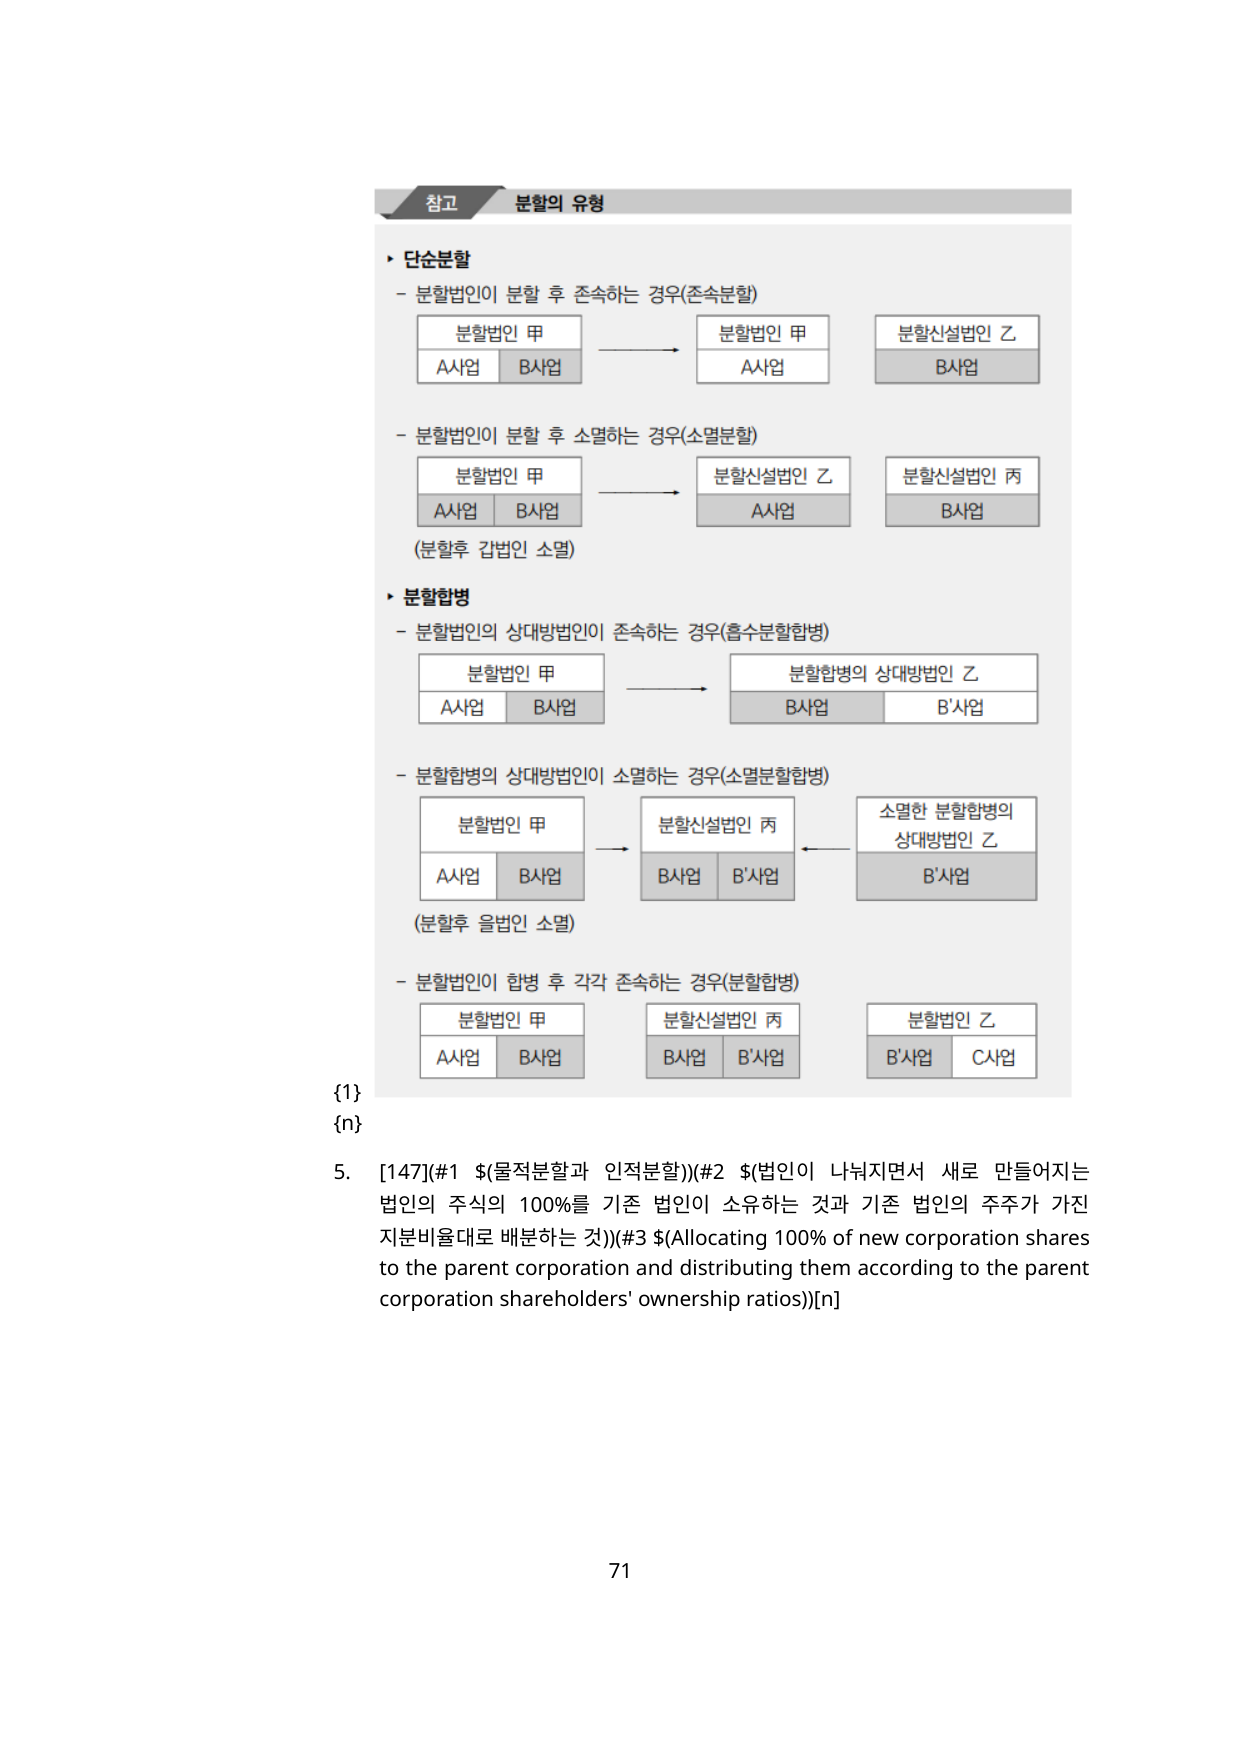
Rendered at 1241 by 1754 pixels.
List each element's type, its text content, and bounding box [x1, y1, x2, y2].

picture [361, 177, 1083, 1100]
list [147](#1 $(물적분할과 인적분할))(#2 $(법인이 나눠지면서 새로 만들어지는 법인의 주식의 100%를 기존 법인이 소유하는 것과 기존 법인의 주주가 가진 지분비율대로 배분하는 것))(#3 $(Allocating 100% of new corporation shares to the parent corporation and distributing them according to the parent corporation shareholders' ownership ratios))[n] [333, 1155, 1090, 1312]
